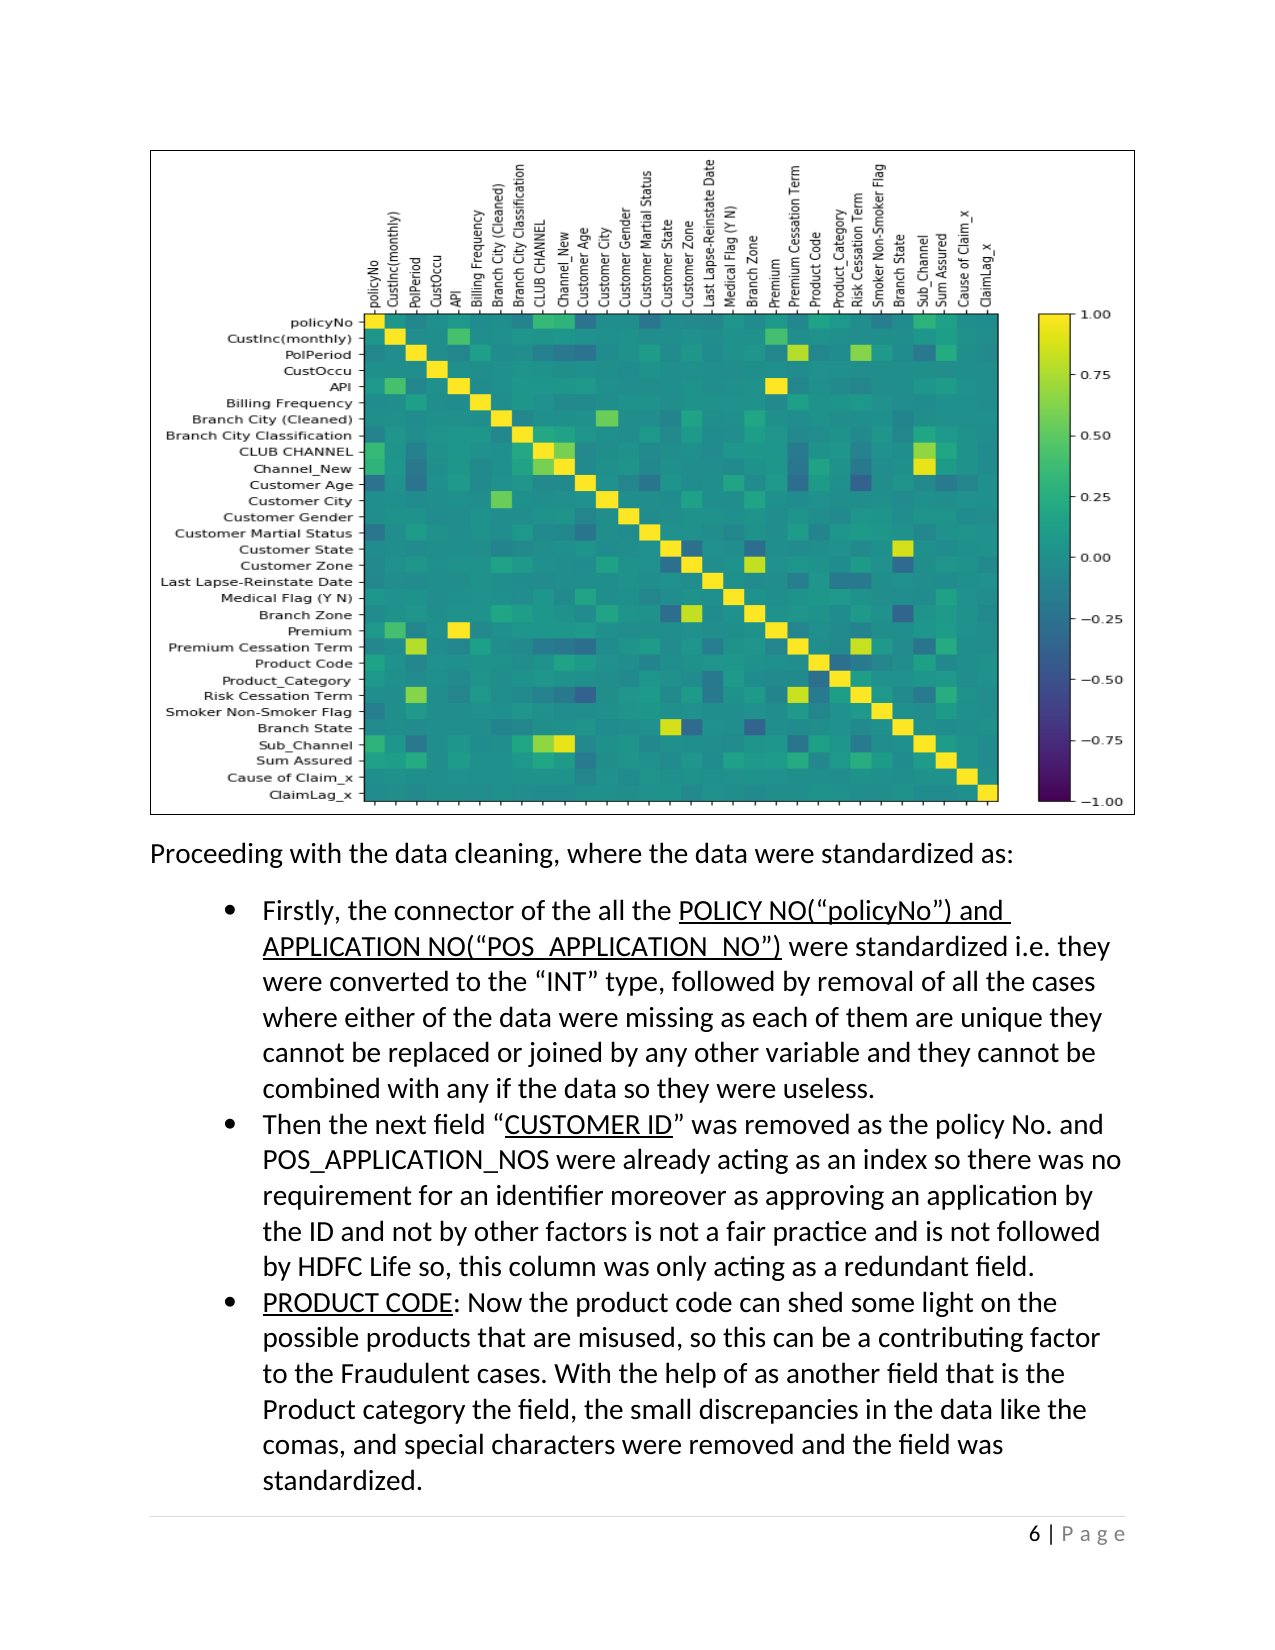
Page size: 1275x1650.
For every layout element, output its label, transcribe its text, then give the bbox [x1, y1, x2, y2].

text Proceeding with the data cleaning, where the data were standardized as: [150, 836, 1125, 871]
list PRODUCT CODE: Now the product code can shed some light on the possible products that are misused, so this can be a contributing factor to the Fraudulent cases. With the help of as another field that is the Product category the field, the small discrepancies in the data like the comas, and special characters were removed and the field was standardized. [225, 1284, 1125, 1498]
list Firstly, the connector of the all the POLICY NO(“policyNo”) and APPLICATION NO(“POS_APPLICATION_NO”) were standardized i.e. they were converted to the “INT” type, followed by removal of all the cases where either of the data were missing as each of them are unique they cannot be replaced or joined by any other variable and they cannot be combined with any if the data so they were useless. [225, 892, 1125, 1106]
picture [151, 151, 1134, 814]
list Then the next field “CUSTOMER ID” was removed as the policy No. and POS_APPLICATION_NOS were already acting as an index so there was no requirement for an identifier moreover as approving an application by the ID and not by other factors is not a fair practice and is not followed by HDFC Life so, this column was only acting as a redundant field. [225, 1106, 1125, 1284]
